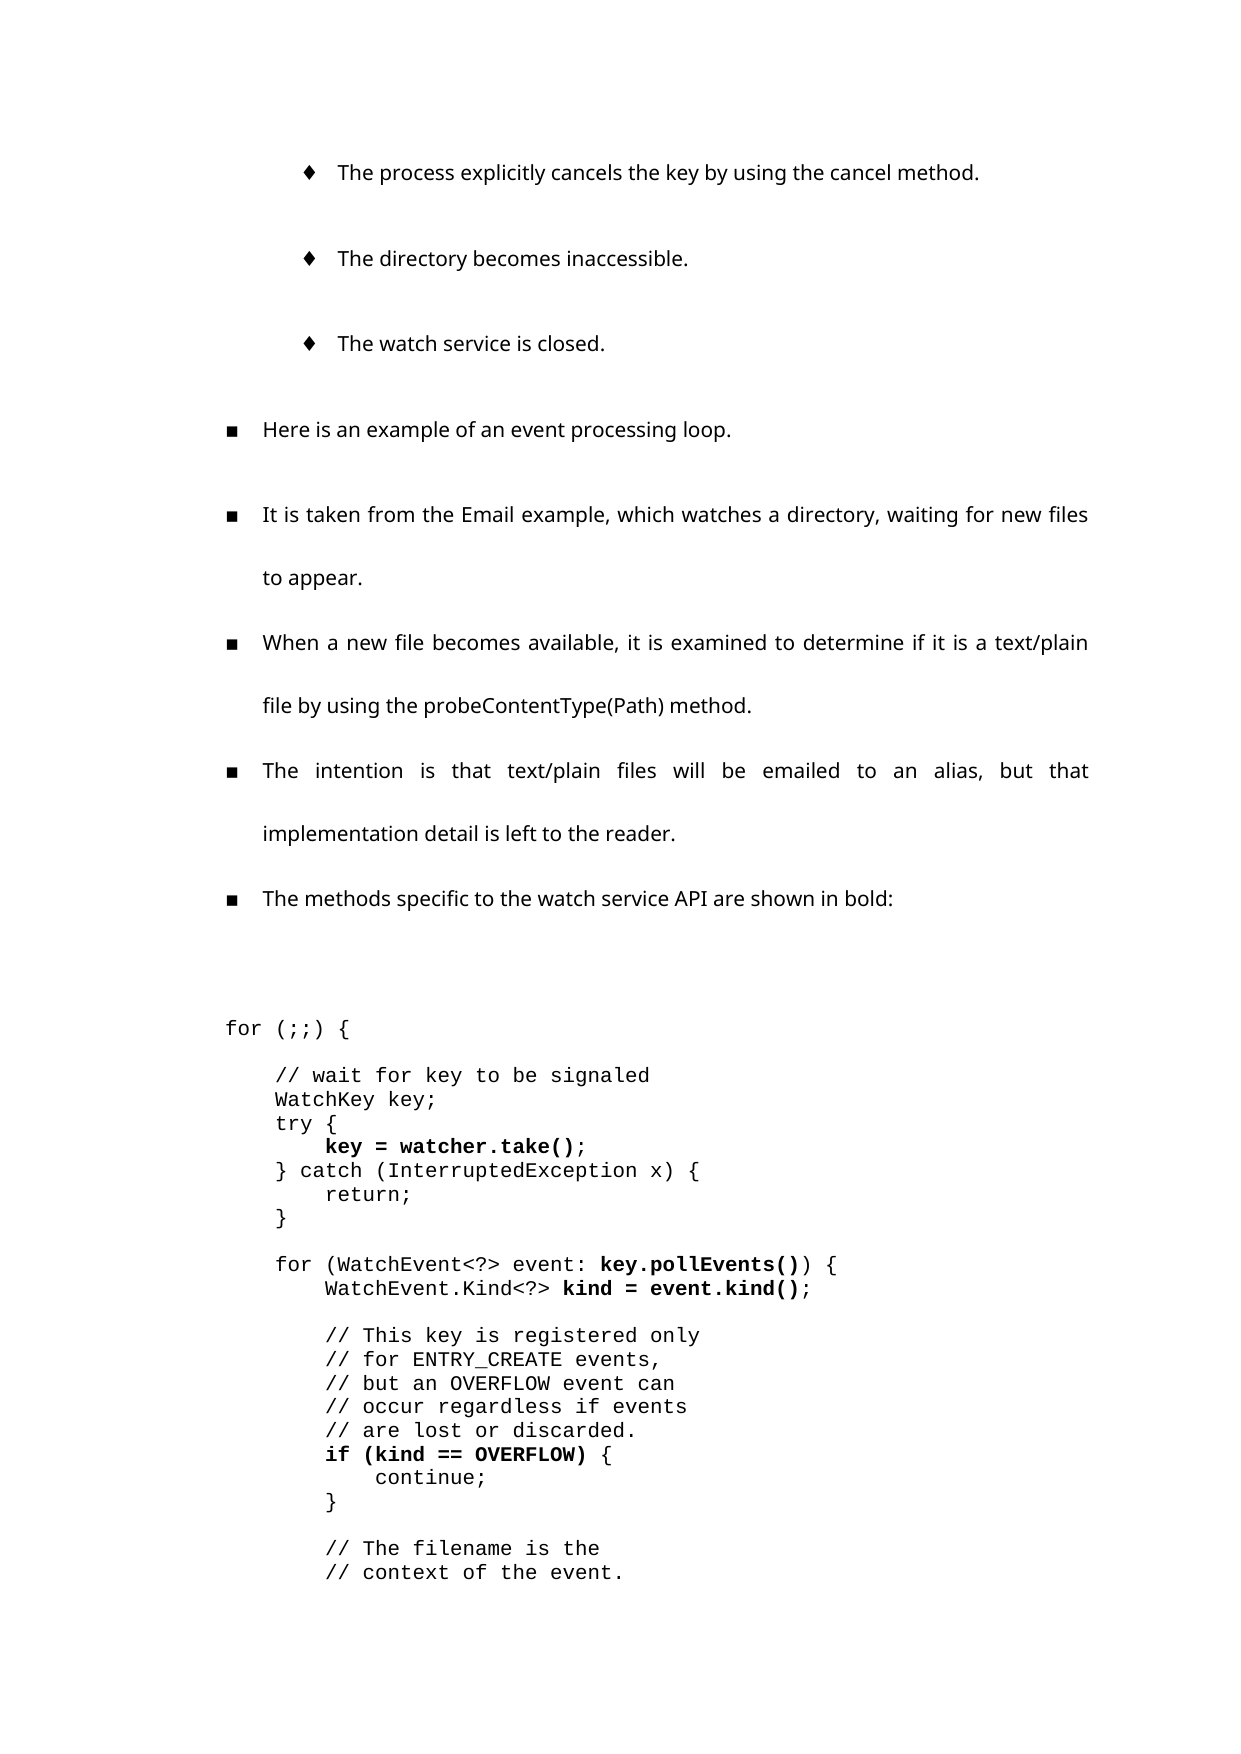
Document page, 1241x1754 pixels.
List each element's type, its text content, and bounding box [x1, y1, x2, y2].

list The intention is that text/plain files will be emailed to an alias, but that implementation detail is left to the reader. [225, 748, 1090, 847]
text for (;;) { [225, 1018, 1090, 1042]
text } [225, 1491, 1090, 1514]
text // This key is registered only [225, 1325, 1090, 1349]
list The directory becomes inaccessible. [300, 235, 1090, 278]
list The process explicitly cancels the key by using the cancel method. [300, 150, 1090, 193]
text continue; [225, 1467, 1090, 1491]
text try { [225, 1113, 1090, 1136]
text } [225, 1207, 1090, 1231]
text } catch (InterruptedException x) { [225, 1160, 1090, 1183]
text if (kind == OVERFLOW) { [225, 1444, 1090, 1467]
list When a new file becomes available, it is examined to determine if it is a text/plain file by using the probeContentType(Path) method. [225, 620, 1090, 719]
text // wait for key to be signaled [225, 1065, 1090, 1089]
text // occur regardless if events [225, 1396, 1090, 1420]
text key = watcher.take(); [225, 1136, 1090, 1160]
list It is taken from the Email example, which watches a directory, waiting for new files to appear. [225, 492, 1090, 591]
list The methods specific to the watch service API are shown in bold: [225, 876, 1090, 918]
text for (WatchEvent<?> event: key.pollEvents()) { [225, 1254, 1090, 1278]
text // are lost or discarded. [225, 1420, 1090, 1444]
text // The filename is the [225, 1538, 1090, 1562]
text // but an OVERFLOW event can [225, 1373, 1090, 1396]
text WatchEvent.Kind<?> kind = event.kind(); [225, 1278, 1090, 1302]
text // for ENTRY_CREATE events, [225, 1349, 1090, 1373]
list Here is an example of an event processing loop. [225, 406, 1090, 449]
list The watch service is closed. [300, 321, 1090, 363]
text // context of the event. [225, 1562, 1090, 1586]
text return; [225, 1183, 1090, 1207]
text WatchKey key; [225, 1089, 1090, 1113]
